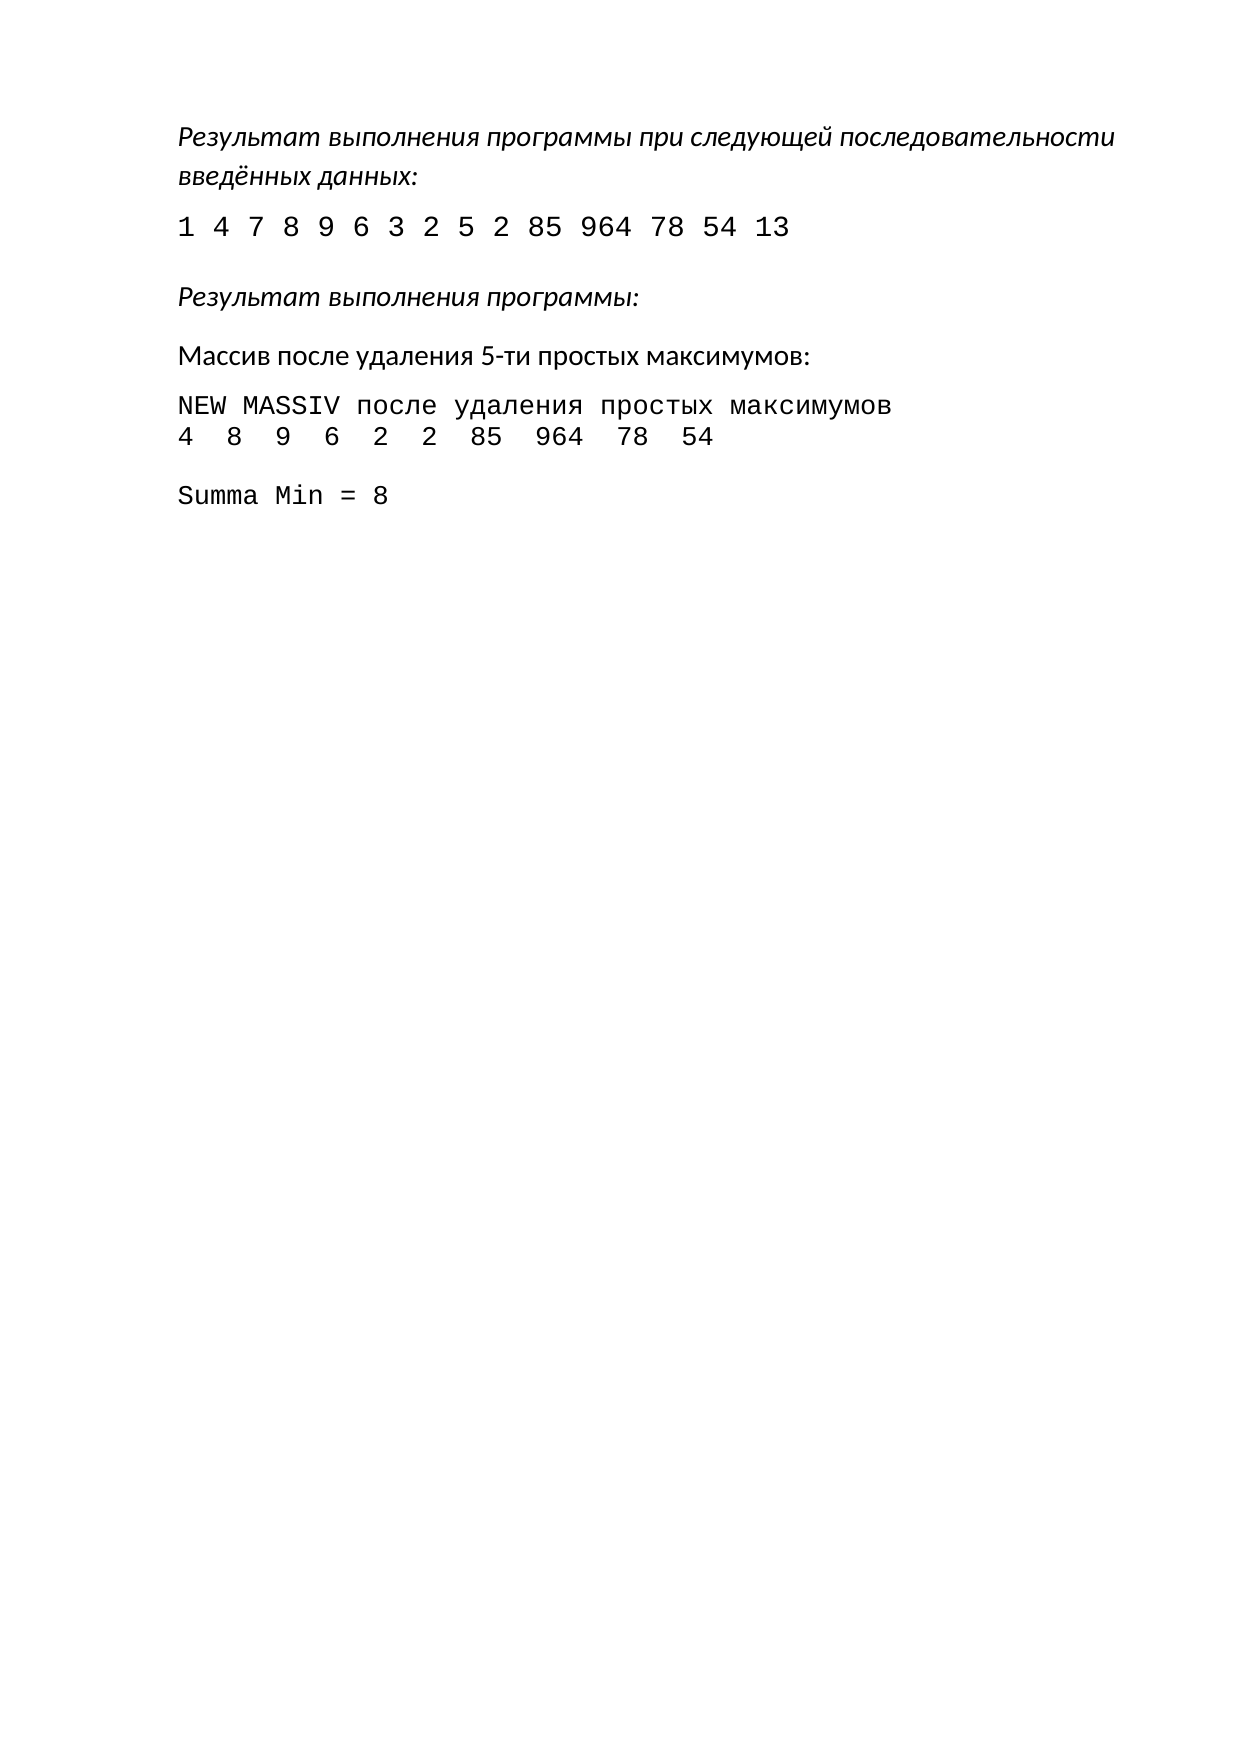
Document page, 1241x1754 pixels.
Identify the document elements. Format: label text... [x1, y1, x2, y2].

text 4 8 9 6 2 2 85 964 78 54 [177, 423, 1152, 453]
text Массив после удаления 5-ти простых максимумов: [177, 337, 1152, 373]
text Результат выполнения программы: [177, 278, 1152, 313]
text 1 4 7 8 9 6 3 2 5 2 85 964 78 54 13 [177, 212, 1152, 245]
text NEW MASSIV после удаления простых максимумов [177, 392, 1152, 423]
text Результат выполнения программы при следующей последовательности введённых данных: [177, 118, 1152, 192]
text Summa Min = 8 [177, 482, 1152, 512]
